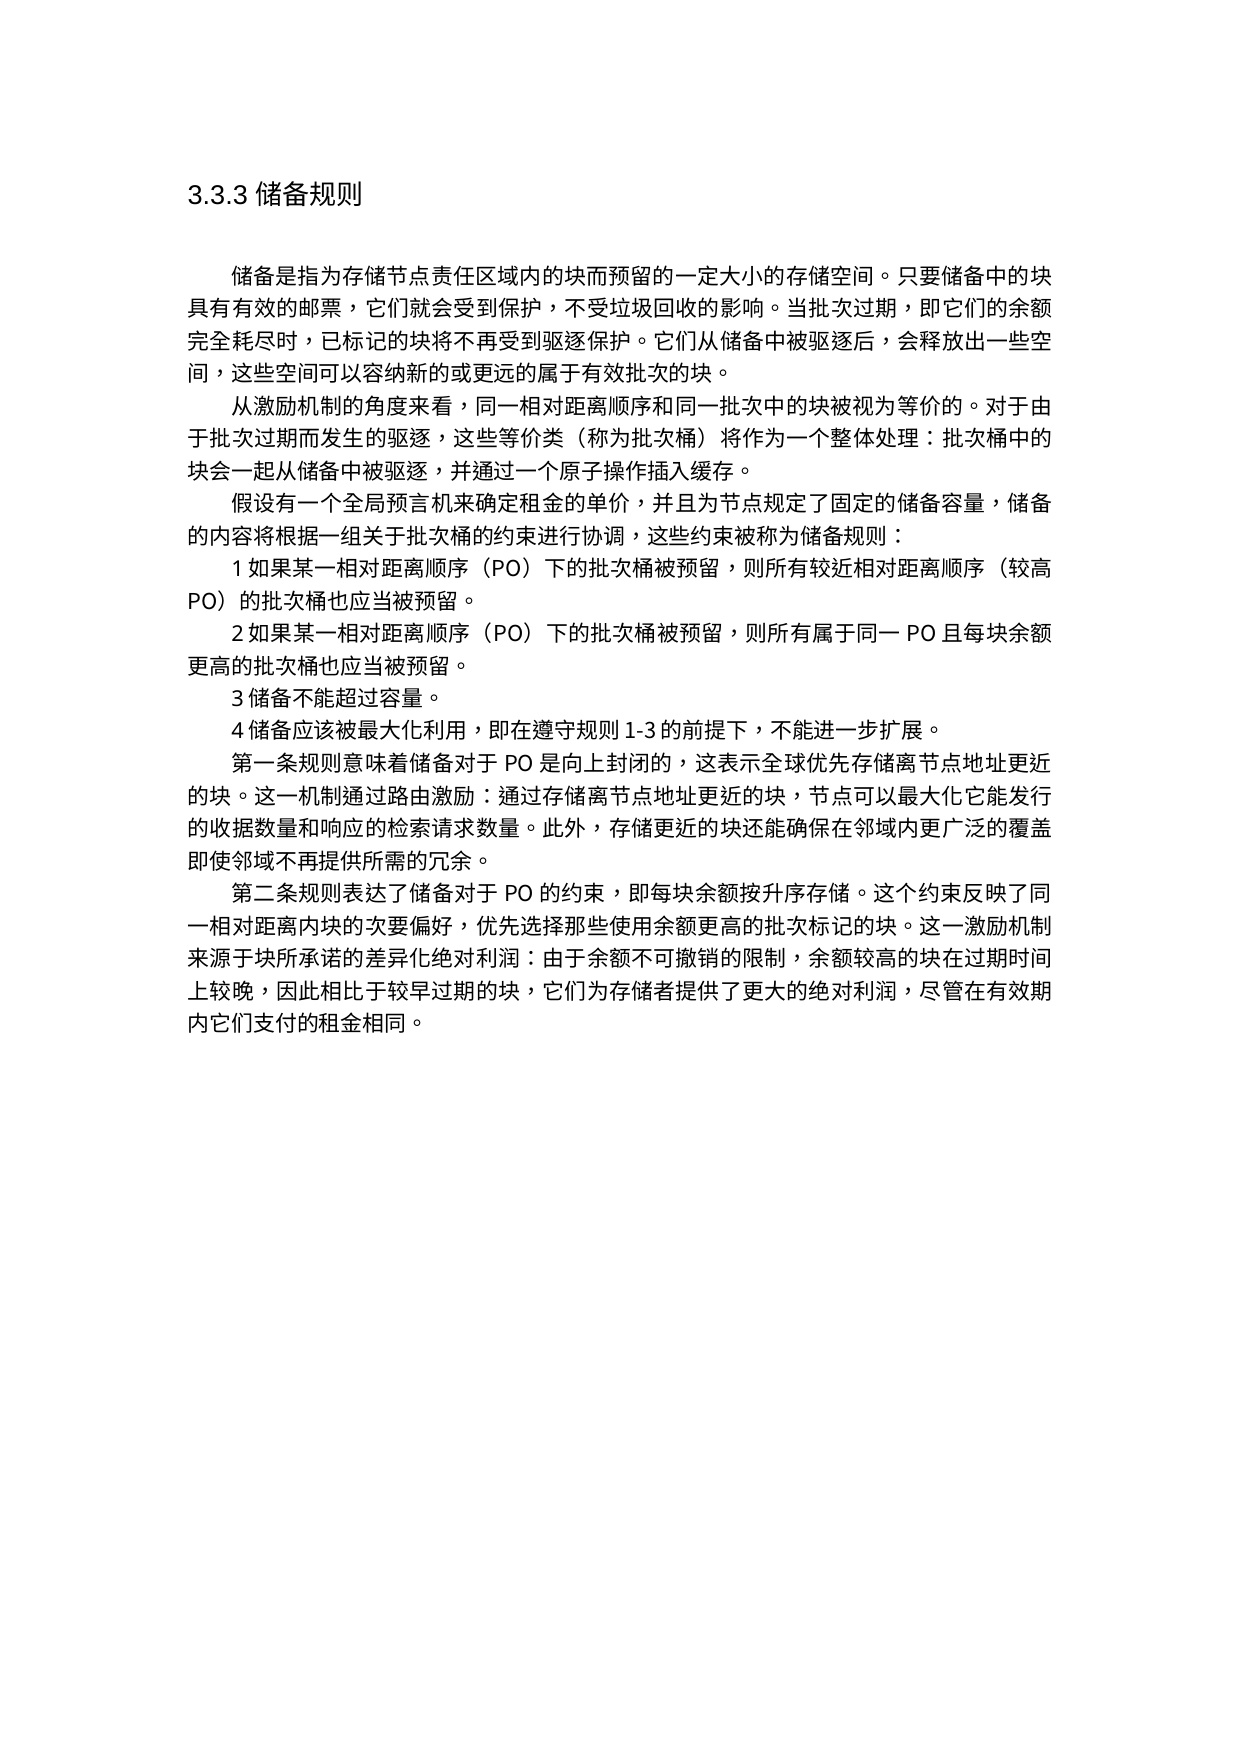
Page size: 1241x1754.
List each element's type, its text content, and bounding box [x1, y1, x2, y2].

subtitle 3.3.3 储备规则 [187, 162, 1053, 227]
text 第二条规则表达了储备对于PO的约束，即每块余额按升序存储。这个约束反映了同一相对距离内块的次要偏好，优先选择那些使用余额更高的批次标记的块。这一激励机制来源于块所承诺的差异化绝对利润：由于余额不可撤销的限制，余额较高的块在过期时间上较晚，因此相比于较早过期的块，它们为存储者提供了更大的绝对利润，尽管在有效期内它们支付的租金相同。 [187, 876, 1053, 1038]
text 1如果某一相对距离顺序（PO）下的批次桶被预留，则所有较近相对距离顺序（较高PO）的批次桶也应当被预留。 [187, 551, 1053, 616]
text 假设有一个全局预言机来确定租金的单价，并且为节点规定了固定的储备容量，储备的内容将根据一组关于批次桶的约束进行协调，这些约束被称为储备规则： [187, 486, 1053, 551]
text 储备是指为存储节点责任区域内的块而预留的一定大小的存储空间。只要储备中的块具有有效的邮票，它们就会受到保护，不受垃圾回收的影响。当批次过期，即它们的余额完全耗尽时，已标记的块将不再受到驱逐保护。它们从储备中被驱逐后，会释放出一些空间，这些空间可以容纳新的或更远的属于有效批次的块。 [187, 258, 1053, 388]
text 2如果某一相对距离顺序（PO）下的批次桶被预留，则所有属于同一PO且每块余额更高的批次桶也应当被预留。 [187, 616, 1053, 681]
text 从激励机制的角度来看，同一相对距离顺序和同一批次中的块被视为等价的。对于由于批次过期而发生的驱逐，这些等价类（称为批次桶）将作为一个整体处理：批次桶中的块会一起从储备中被驱逐，并通过一个原子操作插入缓存。 [187, 388, 1053, 486]
text 4储备应该被最大化利用，即在遵守规则1-3的前提下，不能进一步扩展。 [187, 713, 1053, 746]
text 3储备不能超过容量。 [187, 681, 1053, 713]
text 第一条规则意味着储备对于PO是向上封闭的，这表示全球优先存储离节点地址更近的块。这一机制通过路由激励：通过存储离节点地址更近的块，节点可以最大化它能发行的收据数量和响应的检索请求数量。此外，存储更近的块还能确保在邻域内更广泛的覆盖，即使邻域不再提供所需的冗余。 [187, 746, 1053, 876]
